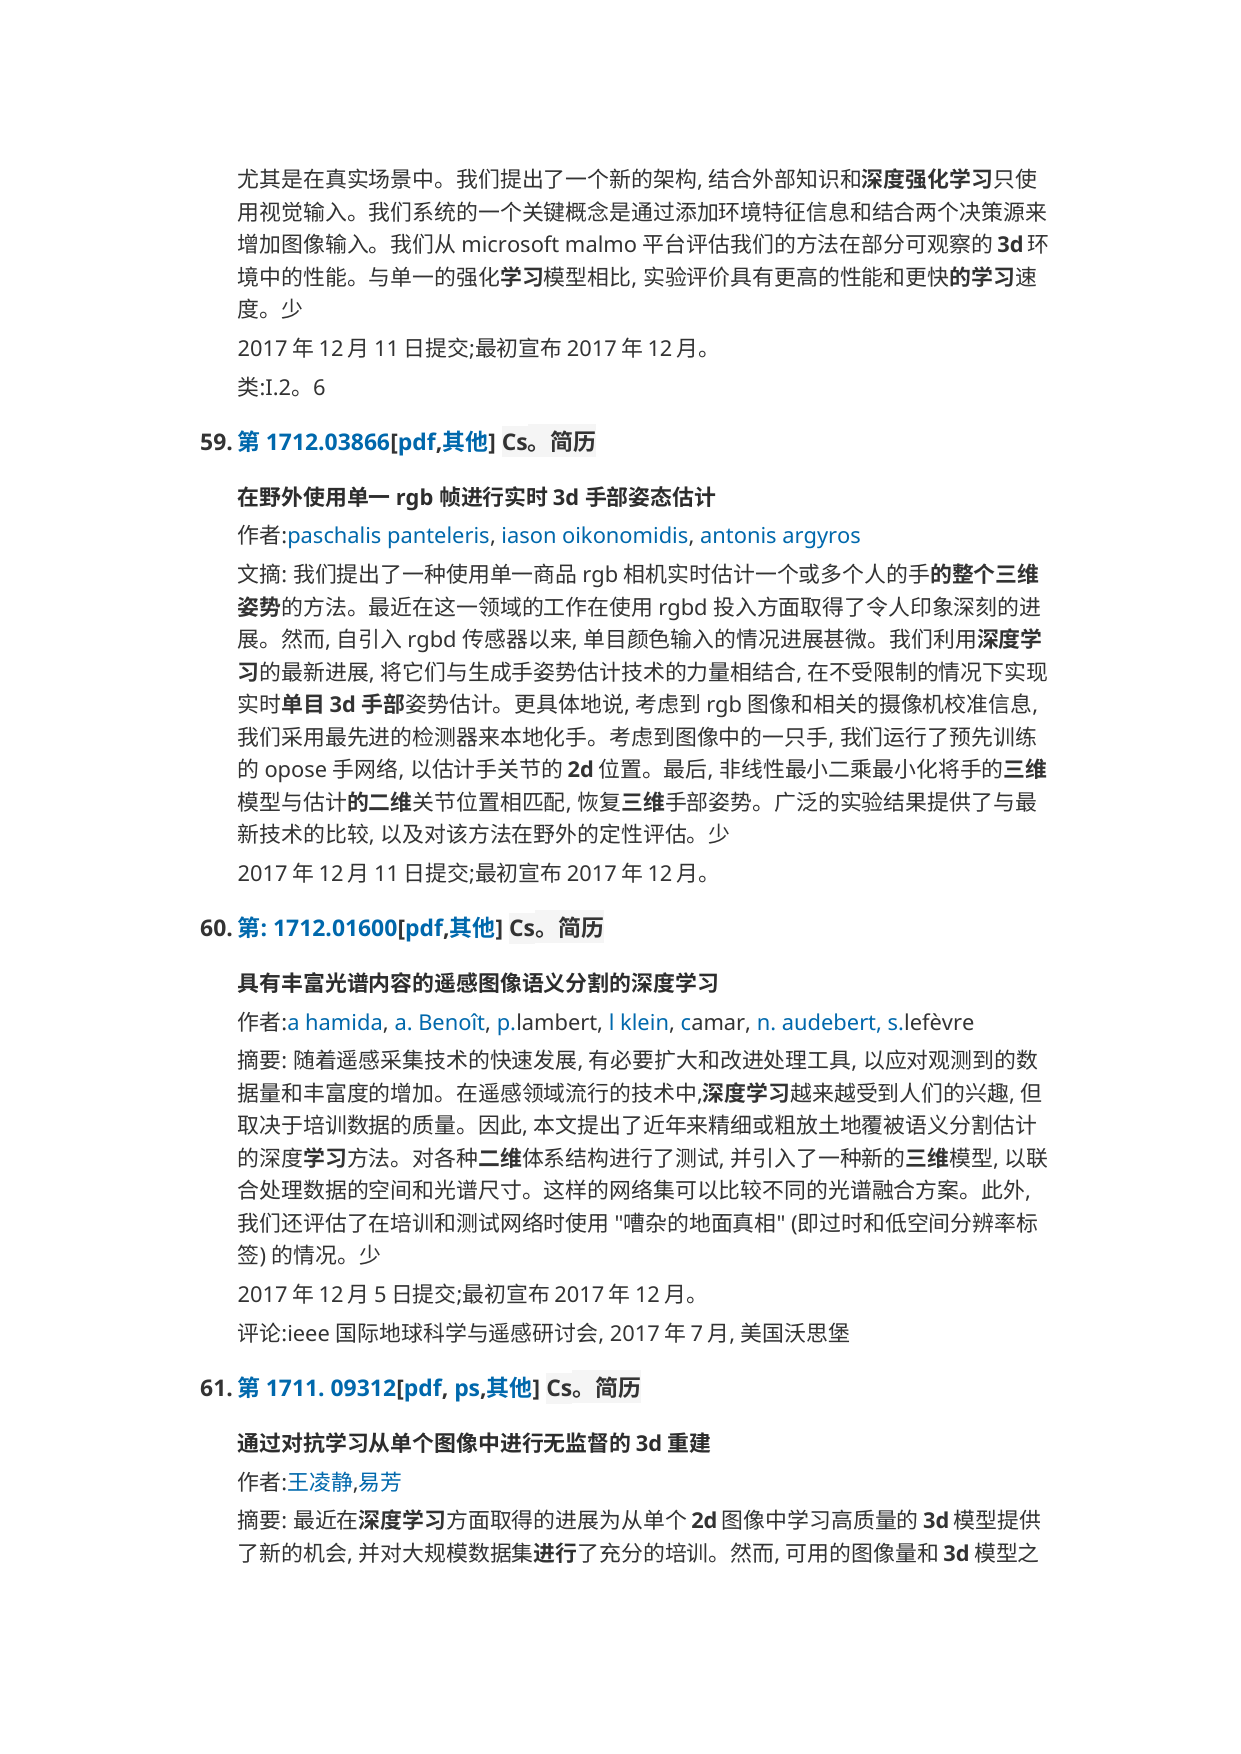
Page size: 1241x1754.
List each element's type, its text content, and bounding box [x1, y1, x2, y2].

text 类:I.2。6 [237, 369, 1053, 402]
list 第 1712.03866[pdf,其他] Cs。简历 [200, 408, 1053, 473]
text 通过对抗学习从单个图像中进行无监督的3d 重建 [237, 1426, 1053, 1458]
text 文摘: 我们提出了一种使用单一商品 rgb 相机实时估计一个或多个人的手的整个三维姿势的方法。最近在这一领域的工作在使用 rgbd 投入方面取得了令人印象深刻的进展。然而, 自引入 rgbd 传感器以来, 单目颜色输入的情况进展甚微。我们利用深度学习的最新进展, 将它们与生成手姿势估计技术的力量相结合, 在不受限制的情况下实现实时单目3d 手部姿势估计。更具体地说, 考虑到 rgb 图像和相关的摄像机校准信息, 我们采用最先进的检测器来本地化手。考虑到图像中的一只手, 我们运行了预先训练的 opose 手网络, 以估计手关节的2d位置。最后, 非线性最小二乘最小化将手的三维模型与估计的二维关节位置相匹配, 恢复三维手部姿势。广泛的实验结果提供了与最新技术的比较, 以及对该方法在野外的定性评估。少 [237, 557, 1053, 849]
text 在野外使用单一 rgb 帧进行实时3d 手部姿态估计 [237, 479, 1053, 512]
text 作者:paschalis panteleris, iason oikonomidis, antonis argyros [237, 518, 1053, 551]
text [237, 1503, 1053, 1568]
text 2017年12月11日提交;最初宣布2017年12月。 [237, 856, 1053, 888]
text 摘要: 随着遥感采集技术的快速发展, 有必要扩大和改进处理工具, 以应对观测到的数据量和丰富度的增加。在遥感领域流行的技术中,深度学习越来越受到人们的兴趣, 但取决于培训数据的质量。因此, 本文提出了近年来精细或粗放土地覆被语义分割估计的深度学习方法。对各种二维体系结构进行了测试, 并引入了一种新的三维模型, 以联合处理数据的空间和光谱尺寸。这样的网络集可以比较不同的光谱融合方案。此外, 我们还评估了在培训和测试网络时使用 "嘈杂的地面真相" (即过时和低空间分辨率标签) 的情况。少 [237, 1043, 1053, 1271]
text 作者:a hamida, a. Benoît, p.lambert, l klein, camar, n. audebert, s.lefèvre [237, 1004, 1053, 1037]
text 2017年12月5日提交;最初宣布2017年12月。 [237, 1277, 1053, 1309]
list 第: 1712.01600[pdf,其他] Cs。简历 [200, 894, 1053, 959]
text 评论:ieee 国际地球科学与遥感研讨会, 2017年7月, 美国沃思堡 [237, 1316, 1053, 1348]
text 2017年12月11日提交;最初宣布2017年12月。 [237, 331, 1053, 363]
text 具有丰富光谱内容的遥感图像语义分割的深度学习 [237, 966, 1053, 998]
list 第 1711. 09312[pdf, ps,其他] Cs。简历 [200, 1354, 1053, 1419]
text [237, 162, 1053, 324]
text 作者:王凌静,易芳 [237, 1464, 1053, 1497]
